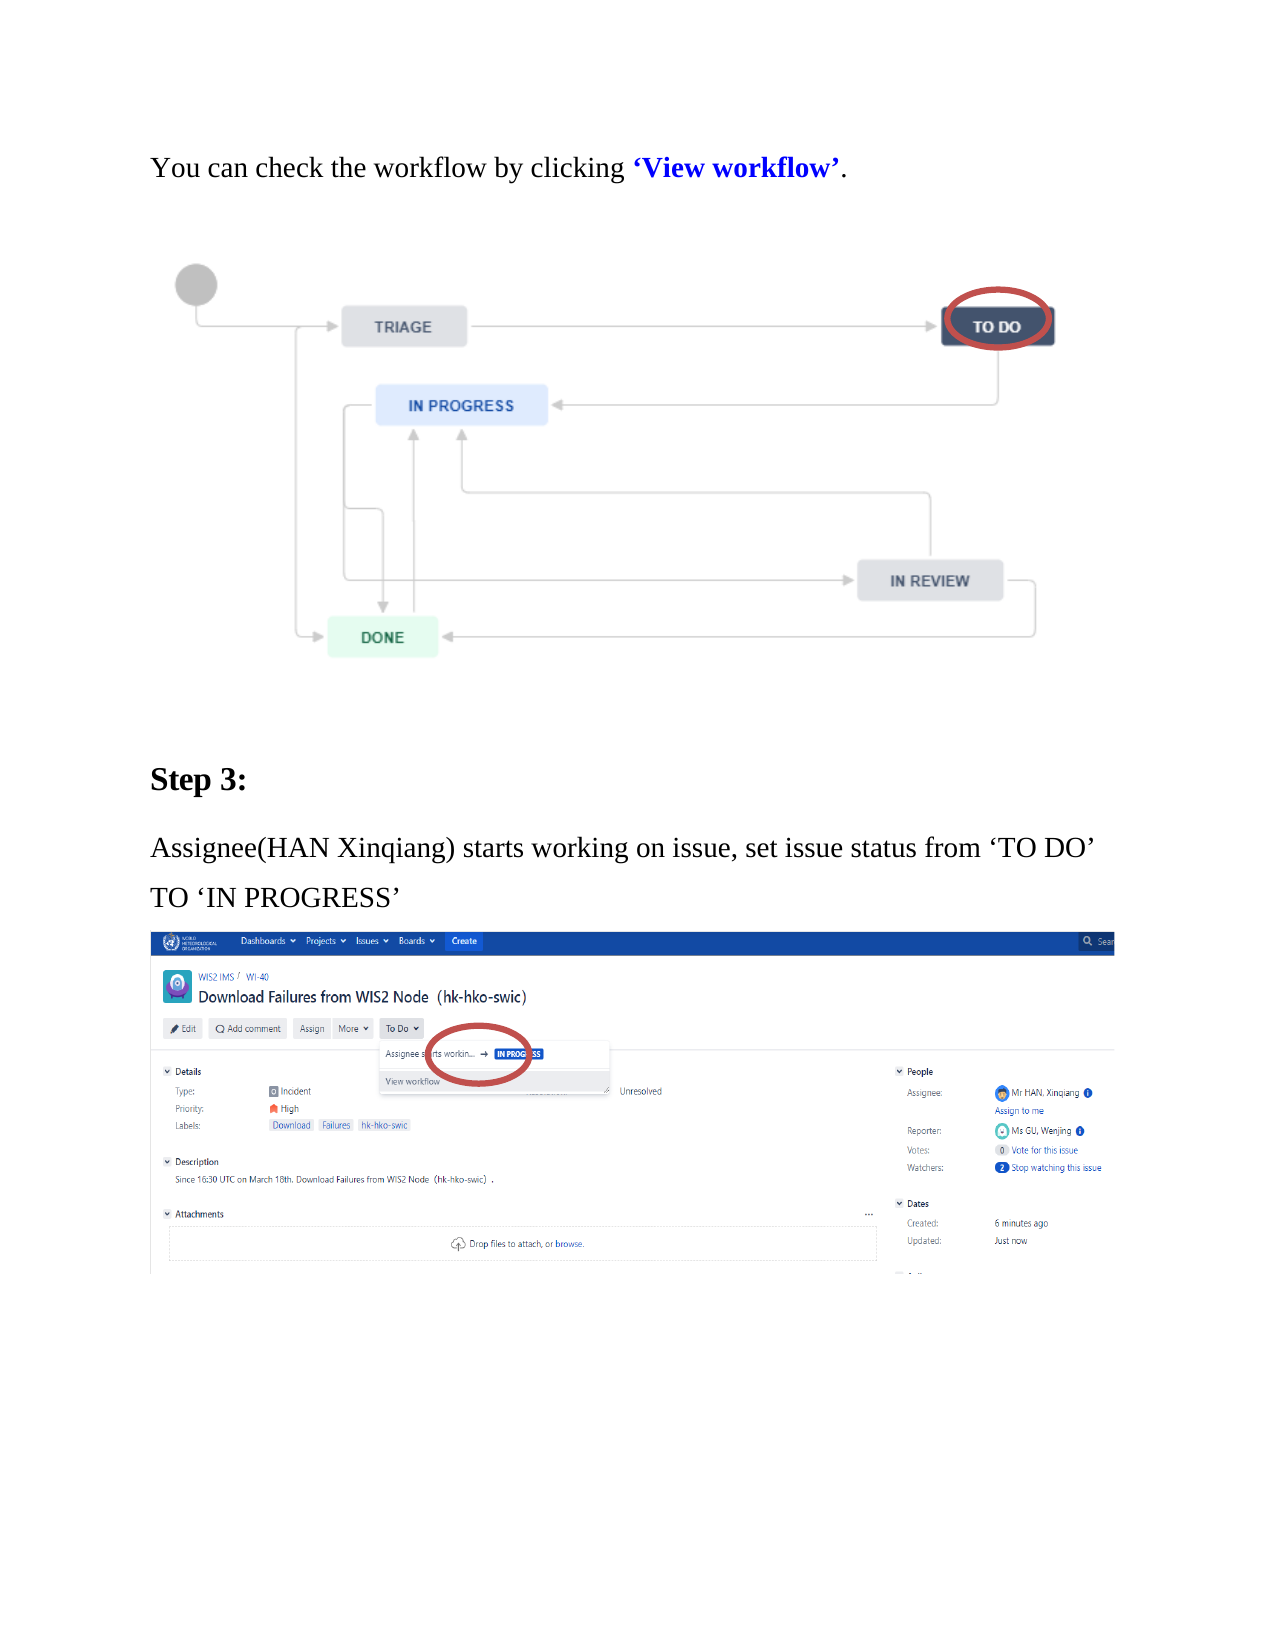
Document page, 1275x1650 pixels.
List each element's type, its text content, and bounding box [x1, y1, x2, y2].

picture [150, 930, 1115, 1274]
picture [150, 214, 1115, 715]
text Assignee(HAN Xinqiang) starts working on issue, set issue status from ‘TO DO’ TO ‘IN PROGRESS’ [150, 830, 1125, 913]
text You can check the workflow by clicking ‘View workflow’. [150, 150, 1125, 183]
text Step 3: [150, 760, 1125, 805]
